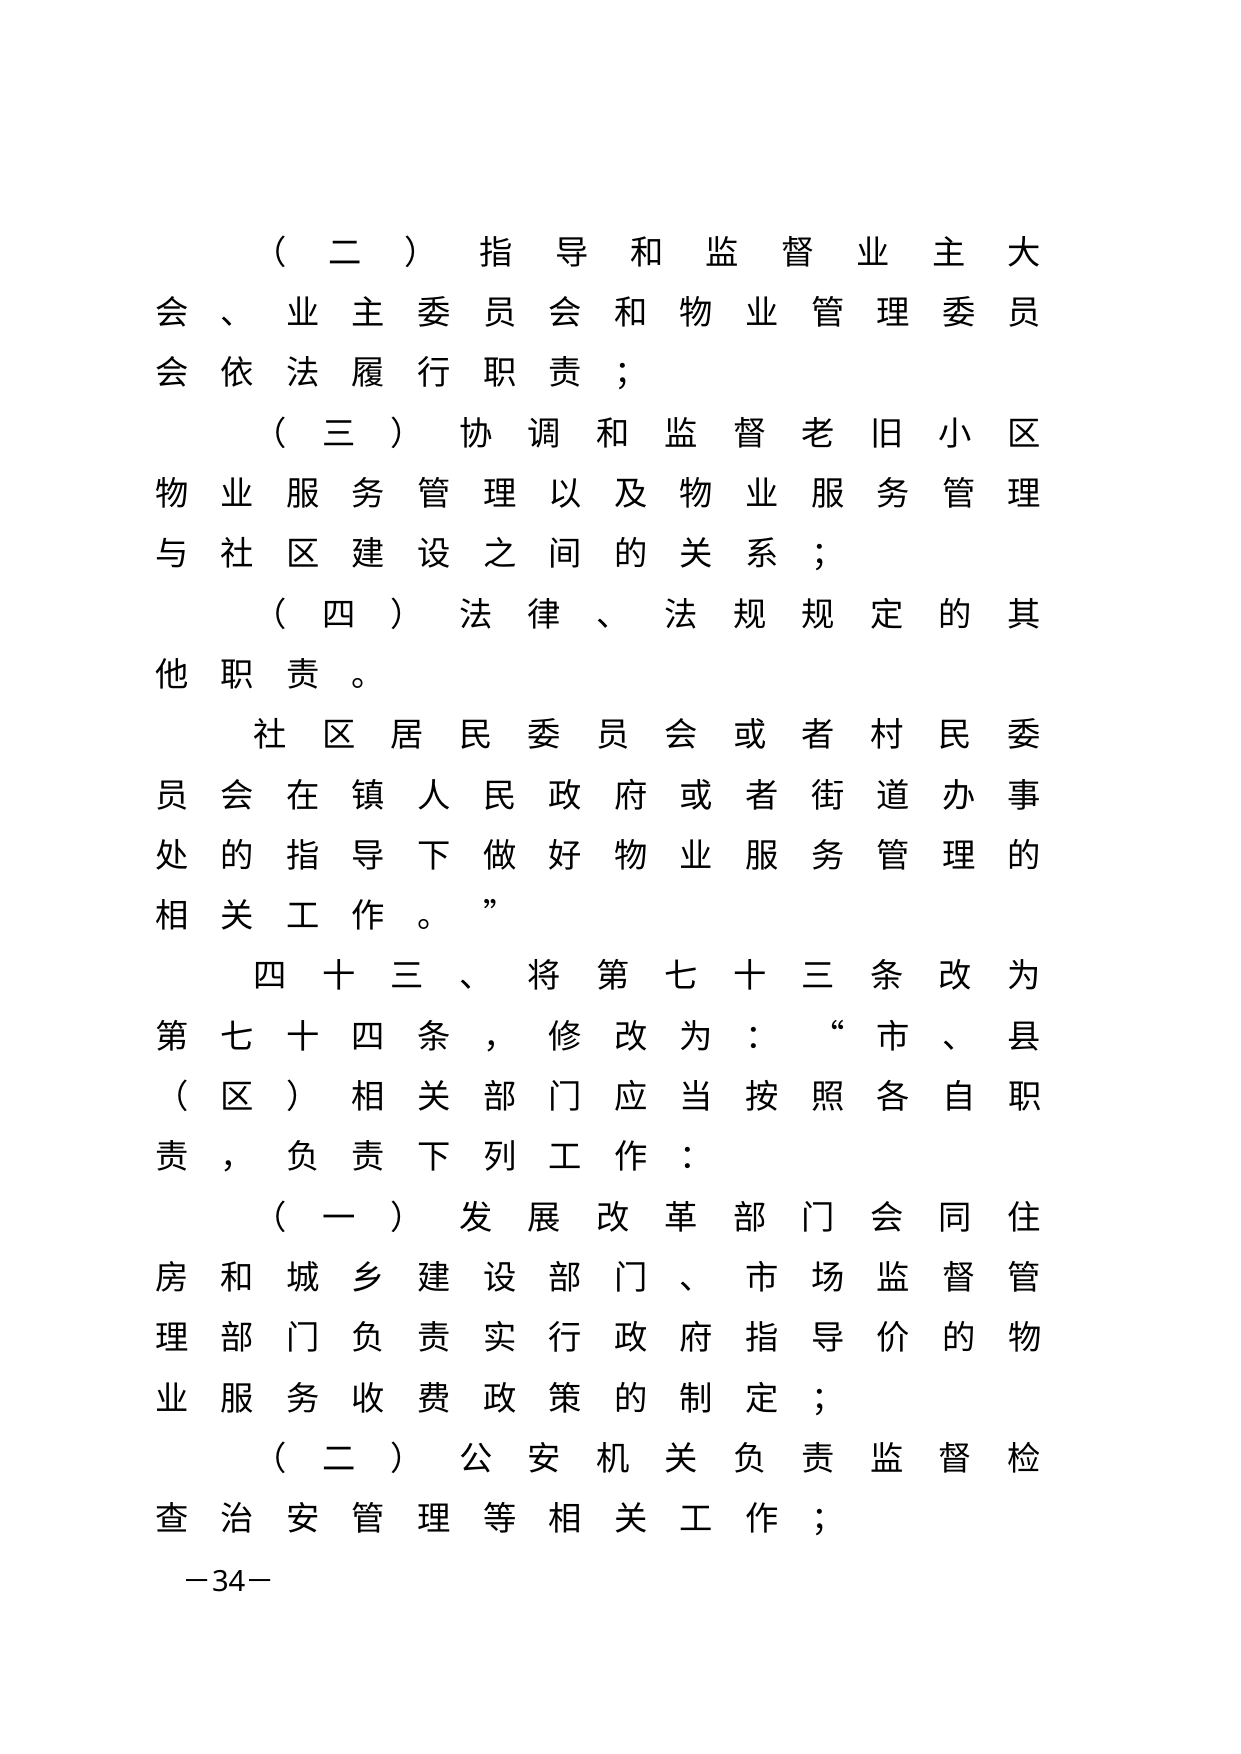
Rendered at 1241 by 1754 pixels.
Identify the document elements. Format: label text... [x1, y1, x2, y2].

list （二）指导和监督业主大会、业主委员会和物业管理委员会依法履行职责； [155, 219, 1073, 400]
list （三）协调和监督老旧小区物业服务管理以及物业服务管理与社区建设之间的关系； [155, 400, 1073, 581]
list （四）法律、法规规定的其他职责。 [155, 581, 1073, 702]
list （二）公安机关负责监督检查治安管理等相关工作； [155, 1426, 1073, 1546]
list （一）发展改革部门会同住房和城乡建设部门、市场监督管理部门负责实行政府指导价的物业服务收费政策的制定； [155, 1184, 1073, 1426]
list 社区居民委员会或者村民委员会在镇人民政府或者街道办事处的指导下做好物业服务管理的相关工作。” [155, 702, 1073, 943]
list 四十三、将第七十三条改为第七十四条，修改为：“市、县（区）相关部门应当按照各自职责，负责下列工作： [155, 943, 1073, 1184]
